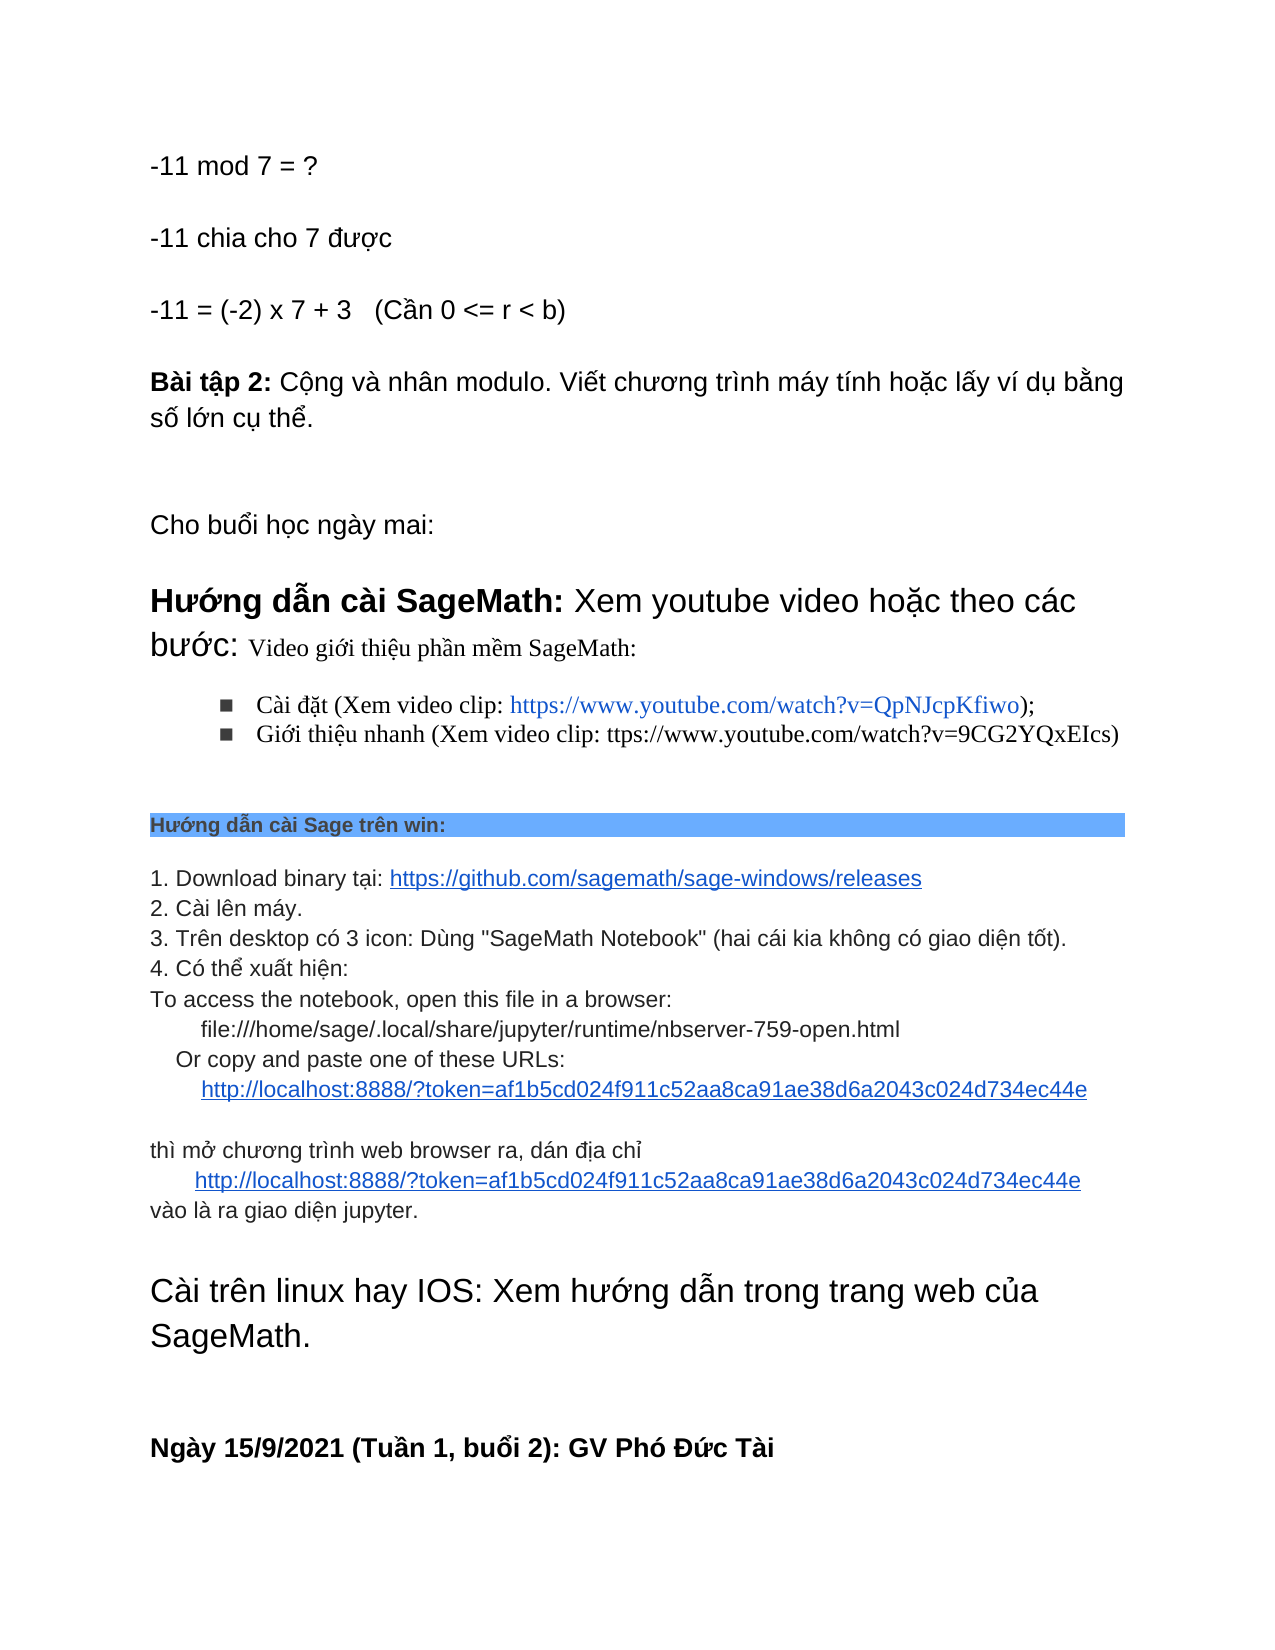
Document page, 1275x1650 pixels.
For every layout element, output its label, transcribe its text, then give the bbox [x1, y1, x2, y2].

text http://localhost:8888/?token=af1b5cd024f911c52aa8ca91ae38d6a2043c024d734ec44e [150, 1076, 1125, 1103]
text http://localhost:8888/?token=af1b5cd024f911c52aa8ca91ae38d6a2043c024d734ec44e [150, 1167, 1125, 1193]
text vào là ra giao diện jupyter. [150, 1197, 1125, 1223]
text Hướng dẫn cài SageMath: Xem youtube video hoặc theo các bước: Video giới thiệu phần mềm SageMath: [150, 581, 1125, 664]
text To access the notebook, open this file in a browser: [150, 986, 1125, 1012]
text Hướng dẫn cài Sage trên win: [150, 813, 1125, 837]
text Or copy and paste one of these URLs: [150, 1046, 1125, 1072]
list Cài đặt (Xem video clip: https://www.youtube.com/watch?v=QpNJcpKfiwo); [219, 690, 1125, 719]
text 3. Trên desktop có 3 icon: Dùng "SageMath Notebook" (hai cái kia không có giao diện tốt). [150, 925, 1125, 952]
list Giới thiệu nhanh (Xem video clip: ttps://www.youtube.com/watch?v=9CG2YQxEIcs) [219, 719, 1125, 748]
text Cài trên linux hay IOS: Xem hướng dẫn trong trang web của SageMath. [150, 1271, 1125, 1354]
text Ngày 15/9/2021 (Tuần 1, buổi 2): GV Phó Đức Tài [150, 1432, 1125, 1463]
text thì mở chương trình web browser ra, dán địa chỉ [150, 1137, 1125, 1163]
text -11 chia cho 7 được [150, 222, 1125, 253]
text Cho buổi học ngày mai: [150, 509, 1125, 541]
text Bài tập 2: Cộng và nhân modulo. Viết chương trình máy tính hoặc lấy ví dụ bằng số lớn cụ thể. [150, 366, 1125, 433]
text 1. Download binary tại: https://github.com/sagemath/sage-windows/releases [150, 865, 1125, 891]
text -11 = (-2) x 7 + 3 (Cần 0 <= r < b) [150, 294, 1125, 325]
text -11 mod 7 = ? [150, 150, 1125, 181]
text 2. Cài lên máy. [150, 895, 1125, 921]
text file:///home/sage/.local/share/jupyter/runtime/nbserver-759-open.html [150, 1016, 1125, 1042]
text 4. Có thể xuất hiện: [150, 955, 1125, 982]
